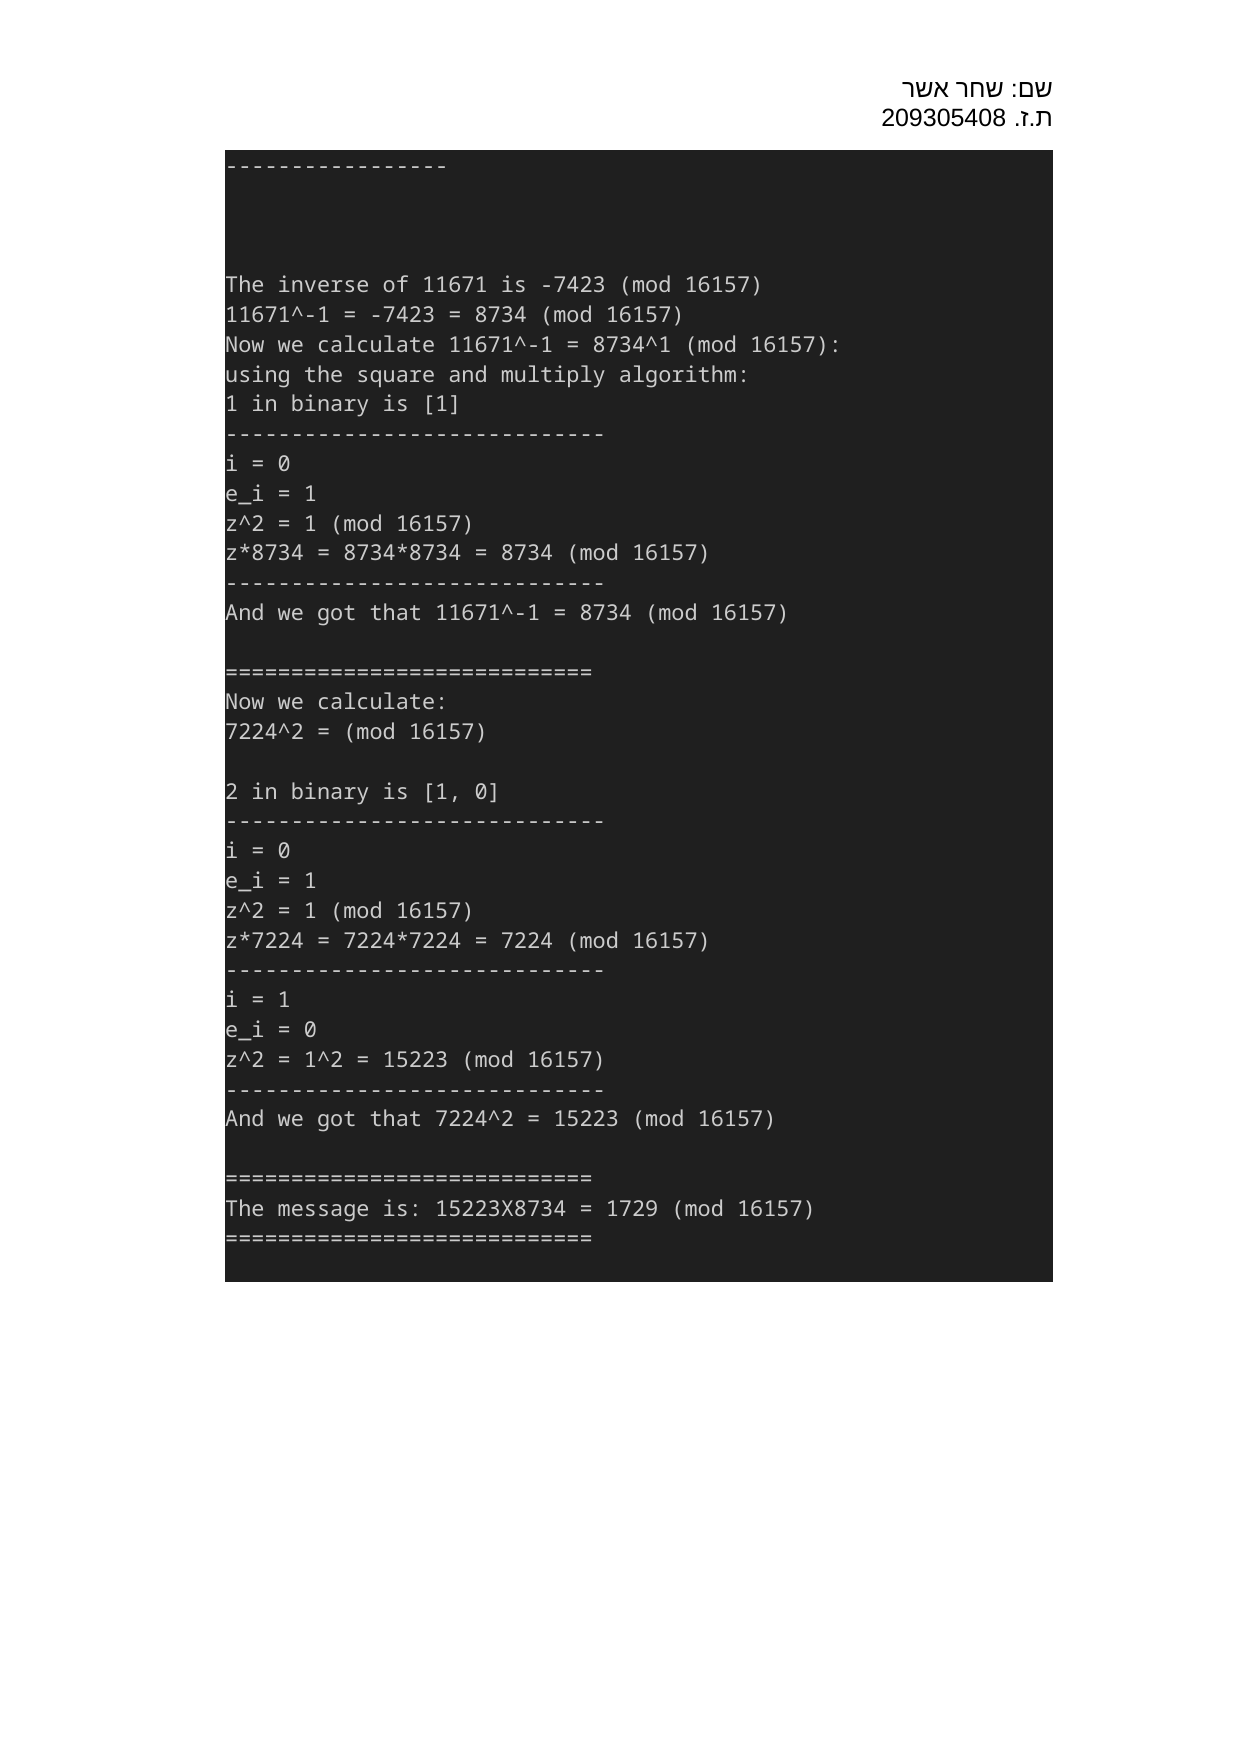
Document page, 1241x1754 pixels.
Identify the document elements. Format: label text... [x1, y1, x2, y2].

text ----------------------------- [225, 1073, 1053, 1103]
text using the square and multiply algorithm: [225, 358, 1053, 388]
text z*8734 = 8734*8734 = 8734 (mod 16157) [225, 537, 1053, 567]
text The message is: 15223X8734 = 1729 (mod 16157) [225, 1193, 1053, 1222]
text e_i = 1 [225, 478, 1053, 507]
text Now we calculate 11671^-1 = 8734^1 (mod 16157): [225, 329, 1053, 358]
text The inverse of 11671 is -7423 (mod 16157) [225, 269, 1053, 299]
text e_i = 0 [225, 1014, 1053, 1044]
text ============================ [225, 1163, 1053, 1193]
text And we got that 11671^-1 = 8734 (mod 16157) [225, 597, 1053, 627]
text Now we calculate: [225, 686, 1053, 716]
text z^2 = 1 (mod 16157) [225, 895, 1053, 924]
text z*7224 = 7224*7224 = 7224 (mod 16157) [225, 924, 1053, 954]
text 7224^2 = (mod 16157) [225, 716, 1053, 746]
text ----------------------------- [225, 567, 1053, 597]
text And we got that 7224^2 = 15223 (mod 16157) [225, 1103, 1053, 1133]
text 2 in binary is [1, 0] [225, 776, 1053, 805]
text e_i = 1 [225, 865, 1053, 895]
text ============================ [225, 656, 1053, 686]
text ----------------------------- [225, 418, 1053, 448]
text ============================ [225, 1222, 1053, 1252]
text ----------------------------- [225, 805, 1053, 835]
text z^2 = 1 (mod 16157) [225, 507, 1053, 537]
text i = 0 [225, 448, 1053, 478]
text i = 1 [225, 984, 1053, 1014]
text ----------------- [225, 150, 1053, 180]
text z^2 = 1^2 = 15223 (mod 16157) [225, 1044, 1053, 1073]
text ----------------------------- [225, 954, 1053, 984]
text 11671^-1 = -7423 = 8734 (mod 16157) [225, 299, 1053, 329]
text i = 0 [225, 835, 1053, 865]
text 1 in binary is [1] [225, 388, 1053, 418]
